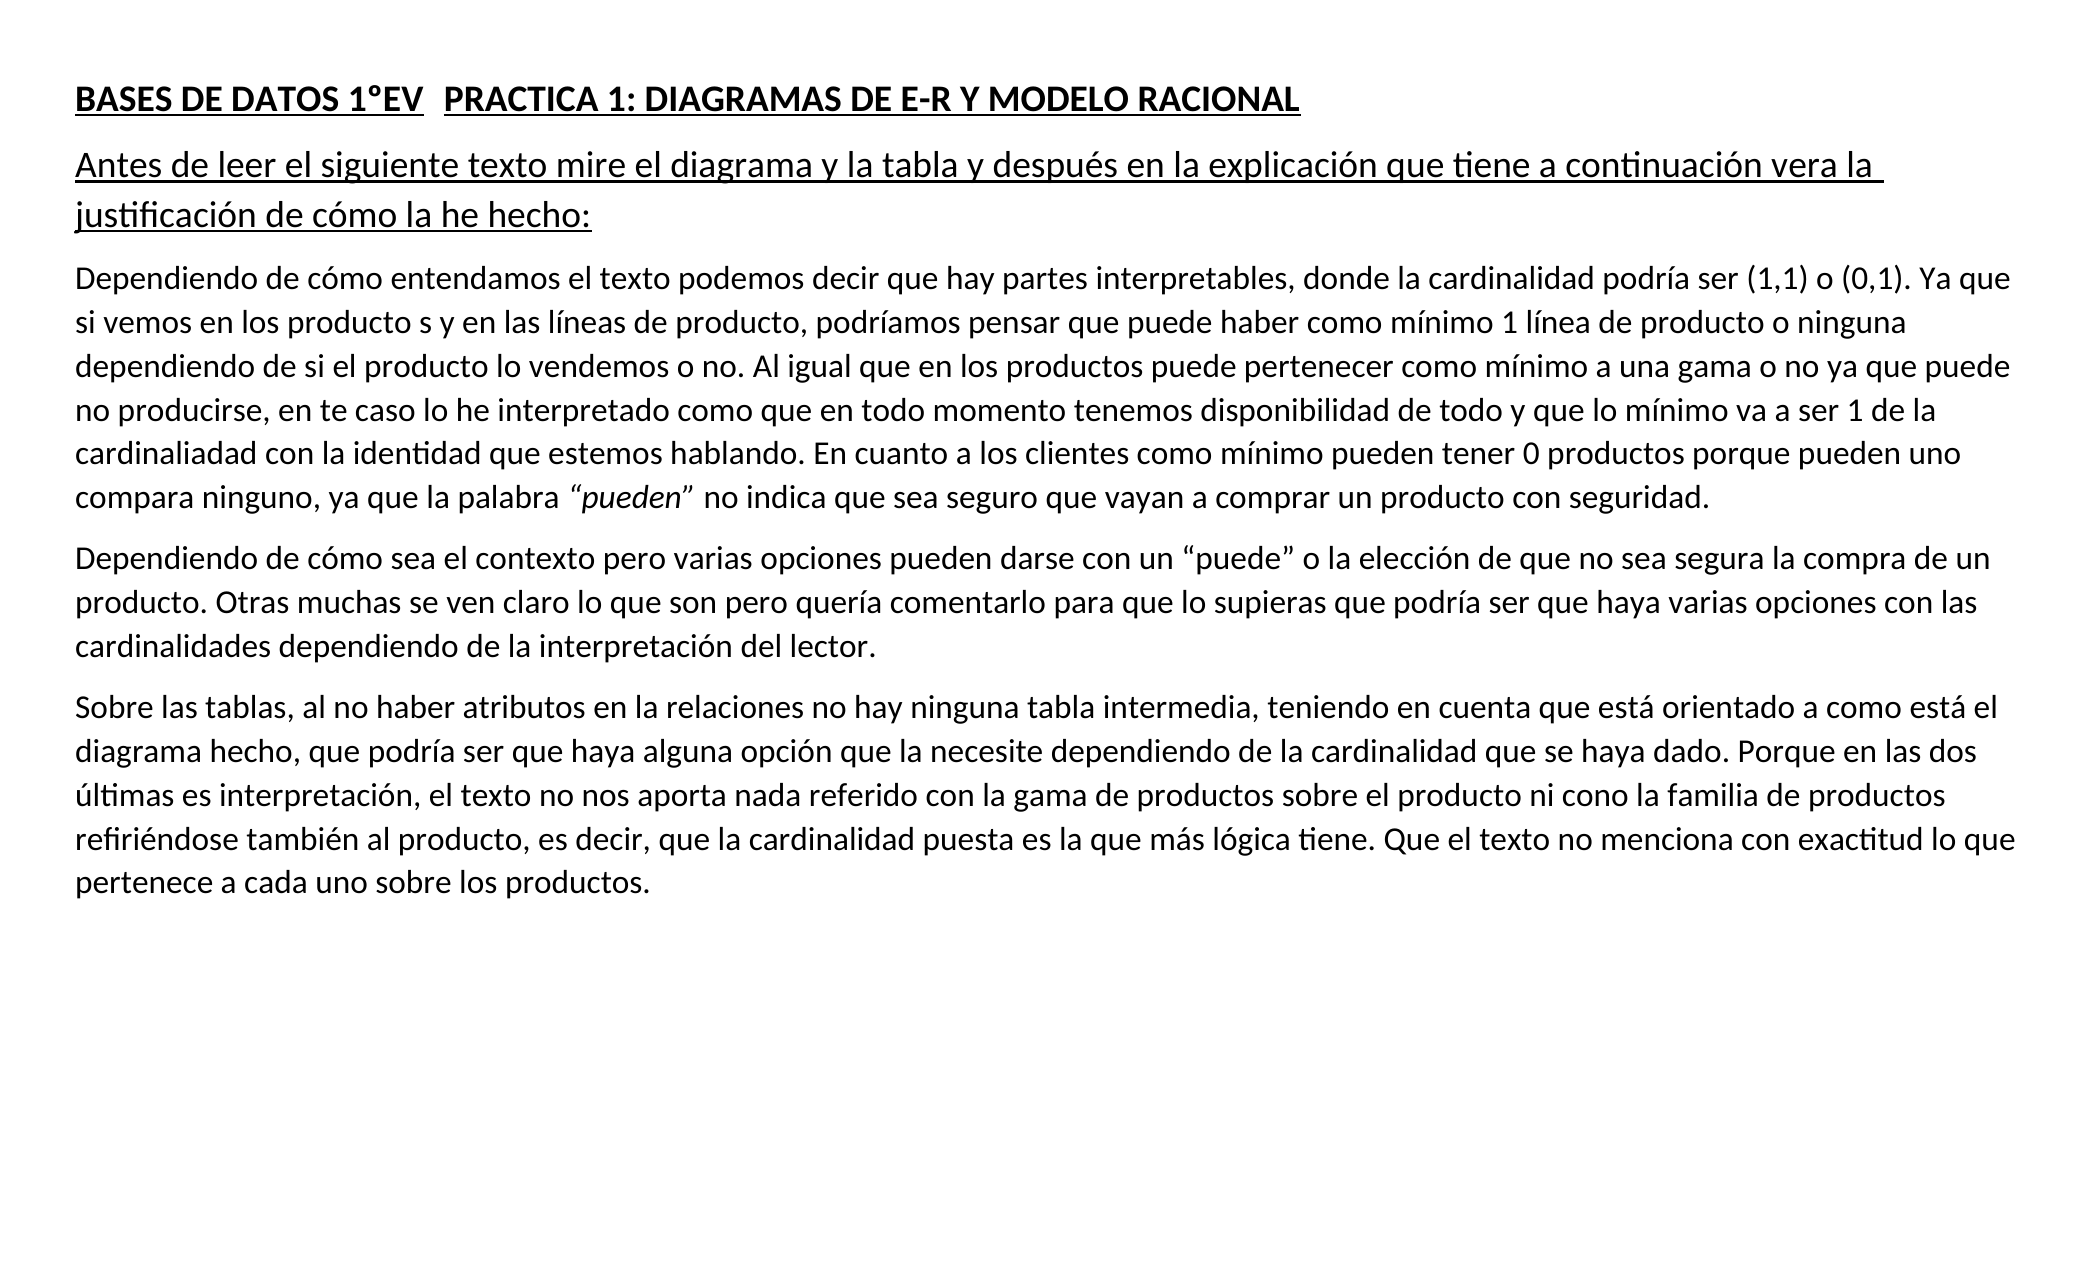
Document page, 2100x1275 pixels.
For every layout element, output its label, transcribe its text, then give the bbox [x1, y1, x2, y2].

text Dependiendo de cómo sea el contexto pero varias opciones pueden darse con un “puede” o la elección de que no sea segura la compra de un producto. Otras muchas se ven claro lo que son pero quería comentarlo para que lo supieras que podría ser que haya varias opciones con las cardinalidades dependiendo de la interpretación del lector. [75, 537, 2025, 666]
text Sobre las tablas, al no haber atributos en la relaciones no hay ninguna tabla intermedia, teniendo en cuenta que está orientado a como está el diagrama hecho, que podría ser que haya alguna opción que la necesite dependiendo de la cardinalidad que se haya dado. Porque en las dos últimas es interpretación, el texto no nos aporta nada referido con la gama de productos sobre el producto ni cono la familia de productos refiriéndose también al producto, es decir, que la cardinalidad puesta es la que más lógica tiene. Que el texto no menciona con exactitud lo que pertenece a cada uno sobre los productos. [75, 686, 2025, 902]
text BASES DE DATOS 1ºEV PRACTICA 1: DIAGRAMAS DE E-R Y MODELO RACIONAL [75, 75, 2025, 121]
text Antes de leer el siguiente texto mire el diagrama y la tabla y después en la explicación que tiene a continuación vera la justificación de cómo la he hecho: [75, 141, 2025, 236]
text Dependiendo de cómo entendamos el texto podemos decir que hay partes interpretables, donde la cardinalidad podría ser (1,1) o (0,1). Ya que si vemos en los producto s y en las líneas de producto, podríamos pensar que puede haber como mínimo 1 línea de producto o ninguna dependiendo de si el producto lo vendemos o no. Al igual que en los productos puede pertenecer como mínimo a una gama o no ya que puede no producirse, en te caso lo he interpretado como que en todo momento tenemos disponibilidad de todo y que lo mínimo va a ser 1 de la cardinaliadad con la identidad que estemos hablando. En cuanto a los clientes como mínimo pueden tener 0 productos porque pueden uno compara ninguno, ya que la palabra “pueden” no indica que sea seguro que vayan a comprar un producto con seguridad. [75, 257, 2025, 517]
